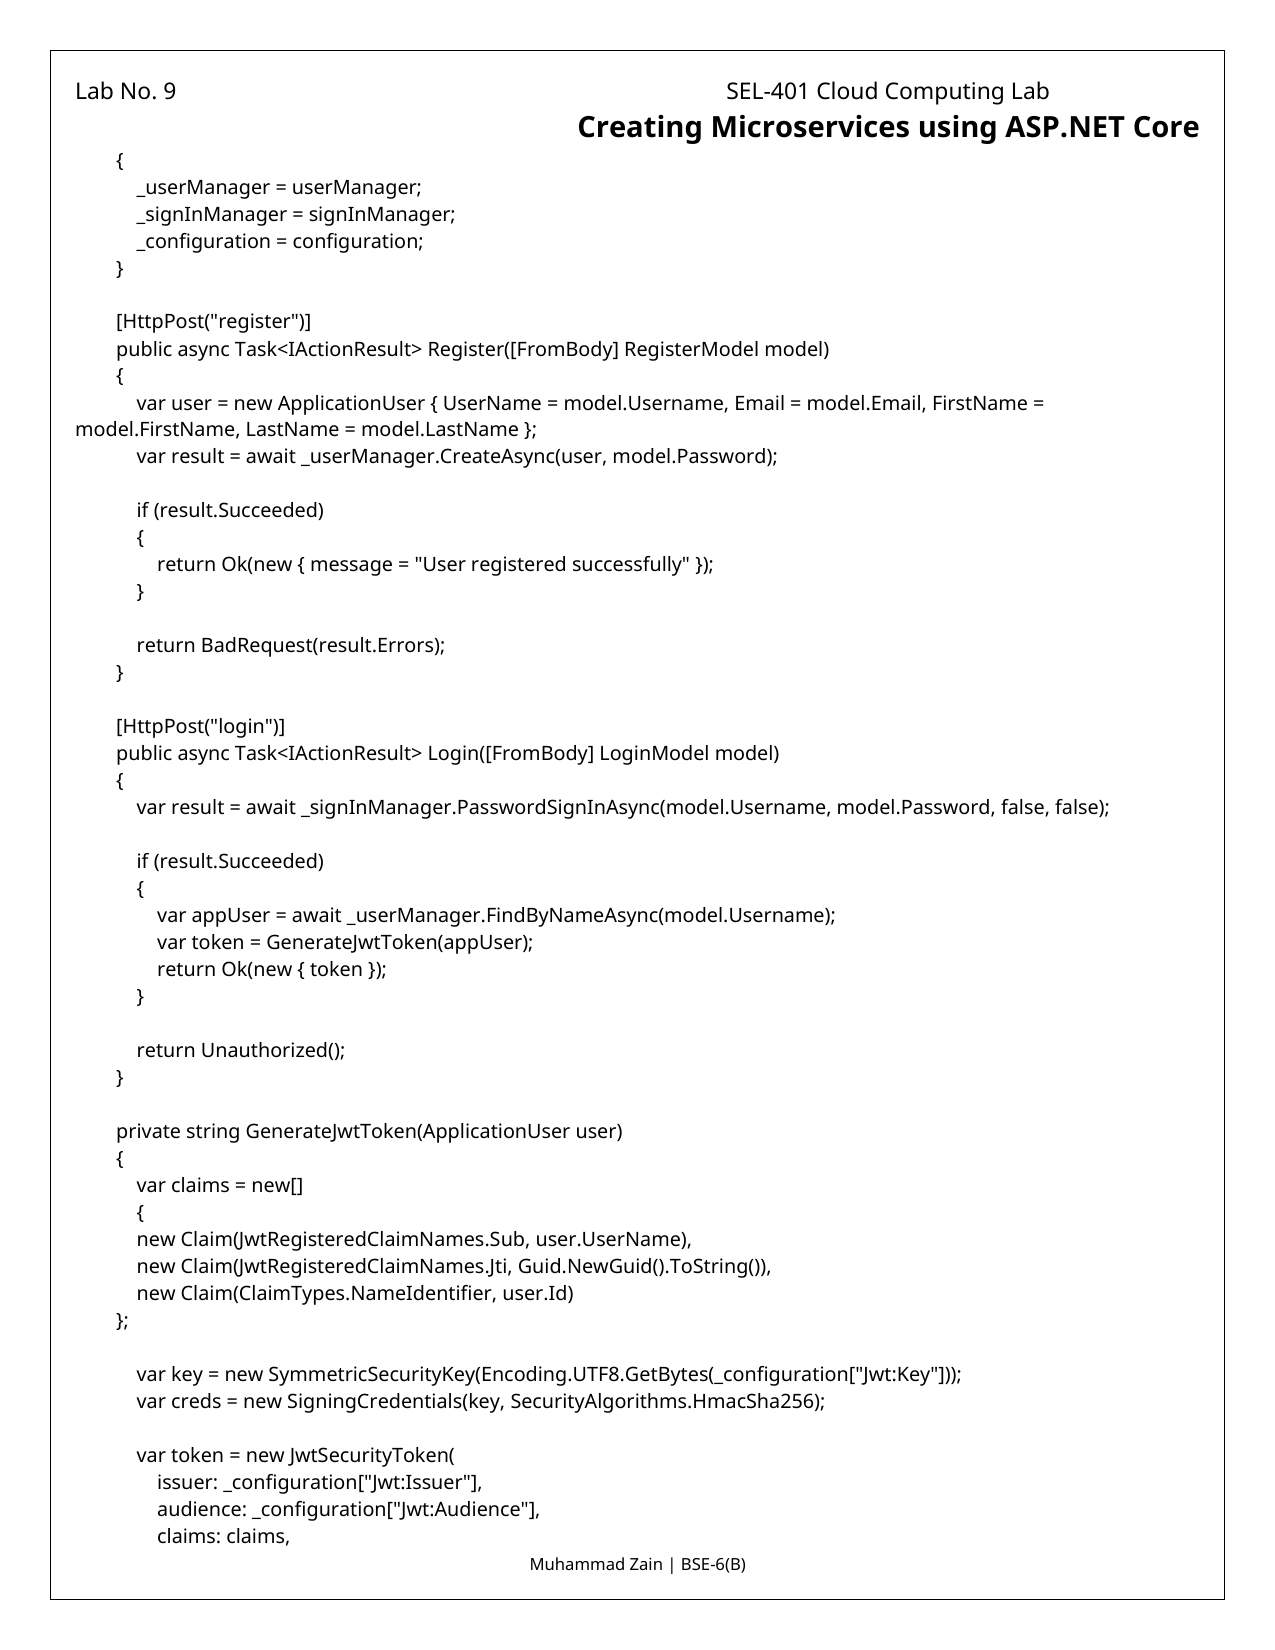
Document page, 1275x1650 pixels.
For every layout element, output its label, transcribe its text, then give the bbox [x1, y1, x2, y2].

text [HttpPost("register")] [75, 308, 1200, 335]
text var user = new ApplicationUser { UserName = model.Username, Email = model.Email, FirstName = model.FirstName, LastName = model.LastName }; [75, 389, 1200, 443]
text new Claim(ClaimTypes.NameIdentifier, user.Id) [75, 1279, 1200, 1306]
text { [75, 1144, 1200, 1171]
text _userManager = userManager; [75, 173, 1200, 200]
text private string GenerateJwtToken(ApplicationUser user) [75, 1117, 1200, 1144]
text return Ok(new { token }); [75, 955, 1200, 982]
text public async Task<IActionResult> Login([FromBody] LoginModel model) [75, 739, 1200, 766]
text { [75, 766, 1200, 793]
text } [75, 254, 1200, 281]
text } [75, 578, 1200, 604]
text new Claim(JwtRegisteredClaimNames.Jti, Guid.NewGuid().ToString()), [75, 1252, 1200, 1279]
text var result = await _userManager.CreateAsync(user, model.Password); [75, 443, 1200, 470]
text return Unauthorized(); [75, 1036, 1200, 1063]
text var token = new JwtSecurityToken( [75, 1441, 1200, 1468]
text _configuration = configuration; [75, 227, 1200, 254]
text { [75, 146, 1200, 173]
text }; [75, 1306, 1200, 1333]
text if (result.Succeeded) [75, 847, 1200, 874]
text var appUser = await _userManager.FindByNameAsync(model.Username); [75, 901, 1200, 928]
text if (result.Succeeded) [75, 497, 1200, 524]
text claims: claims, [75, 1522, 1200, 1549]
text { [75, 1198, 1200, 1225]
text { [75, 362, 1200, 389]
text issuer: _configuration["Jwt:Issuer"], [75, 1468, 1200, 1495]
text { [75, 874, 1200, 901]
text var claims = new[] [75, 1171, 1200, 1198]
text var key = new SymmetricSecurityKey(Encoding.UTF8.GetBytes(_configuration["Jwt:Key"])); [75, 1360, 1200, 1387]
text audience: _configuration["Jwt:Audience"], [75, 1495, 1200, 1522]
text var result = await _signInManager.PasswordSignInAsync(model.Username, model.Password, false, false); [75, 793, 1200, 820]
text new Claim(JwtRegisteredClaimNames.Sub, user.UserName), [75, 1225, 1200, 1252]
text return Ok(new { message = "User registered successfully" }); [75, 551, 1200, 578]
text } [75, 658, 1200, 686]
text } [75, 1063, 1200, 1090]
text } [75, 982, 1200, 1009]
text public async Task<IActionResult> Register([FromBody] RegisterModel model) [75, 335, 1200, 362]
text [HttpPost("login")] [75, 712, 1200, 739]
text _signInManager = signInManager; [75, 200, 1200, 227]
text { [75, 524, 1200, 551]
text var token = GenerateJwtToken(appUser); [75, 928, 1200, 955]
text var creds = new SigningCredentials(key, SecurityAlgorithms.HmacSha256); [75, 1387, 1200, 1414]
text return BadRequest(result.Errors); [75, 632, 1200, 658]
